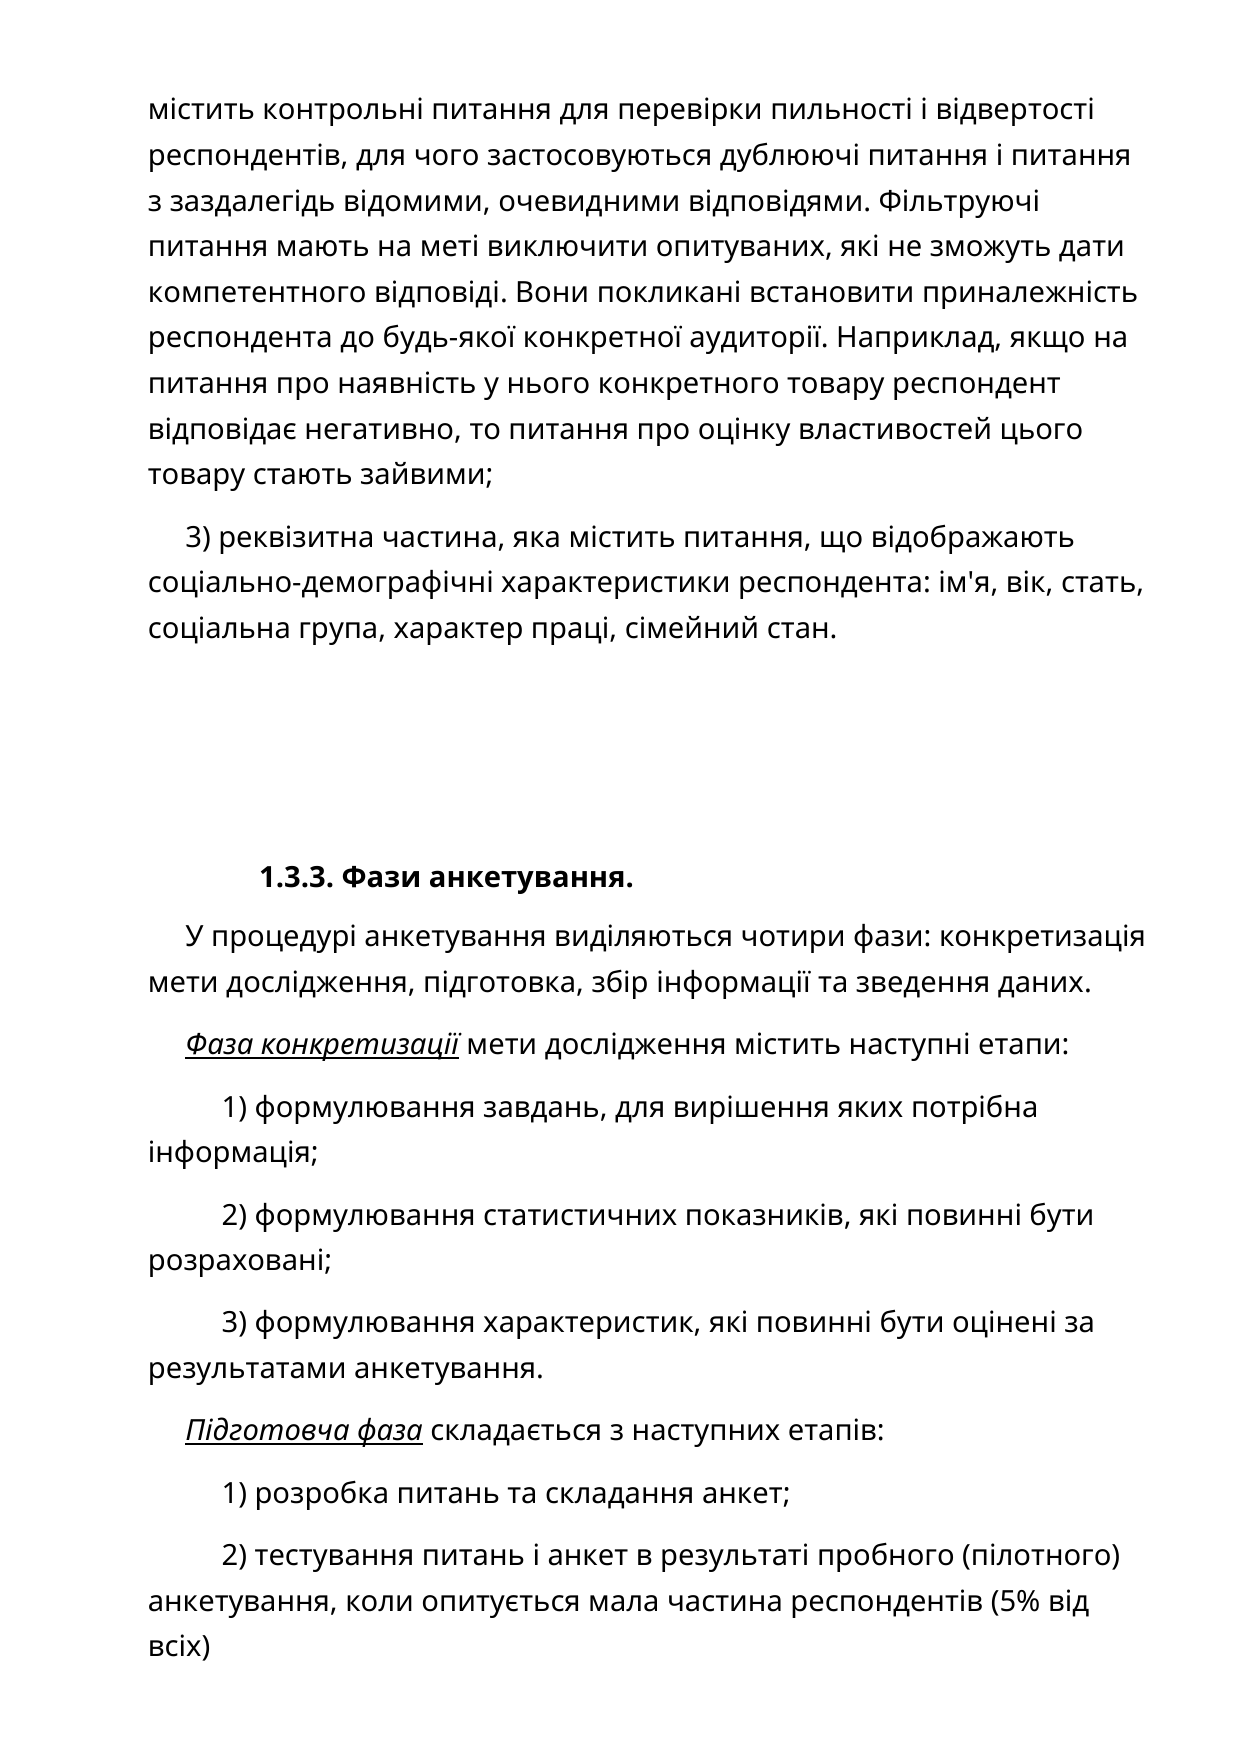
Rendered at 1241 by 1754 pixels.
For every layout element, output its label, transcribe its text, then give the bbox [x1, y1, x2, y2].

text У процедурі анкетування виділяються чотири фази: конкретизація мети дослідження, підготовка, збір інформації та зведення даних. [148, 916, 1152, 1001]
text 3) формулювання характеристик, які повинні бути оцінені за результатами анкетування. [148, 1302, 1152, 1387]
text 1) формулювання завдань, для вирішення яких потрібна інформація; [148, 1086, 1152, 1171]
text Підготовча фаза складається з наступних етапів: [148, 1410, 1152, 1449]
text Фаза конкретизації мети дослідження містить наступні етапи: [148, 1024, 1152, 1063]
subtitle 1.3.3. Фази анкетування. [221, 856, 1152, 896]
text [148, 88, 1152, 493]
text 3) реквізитна частина, яка містить питання, що відображають соціально-демографічні характеристики респондента: ім'я, вік, стать, соціальна група, характер праці, сімейний стан. [148, 516, 1152, 647]
text 1) розробка питань та складання анкет; [148, 1472, 1152, 1512]
text 2) формулювання статистичних показників, які повинні бути розраховані; [148, 1194, 1152, 1279]
text 2) тестування питань і анкет в результаті пробного (пілотного) анкетування, коли опитується мала частина респондентів (5% від всіх) [148, 1534, 1152, 1665]
